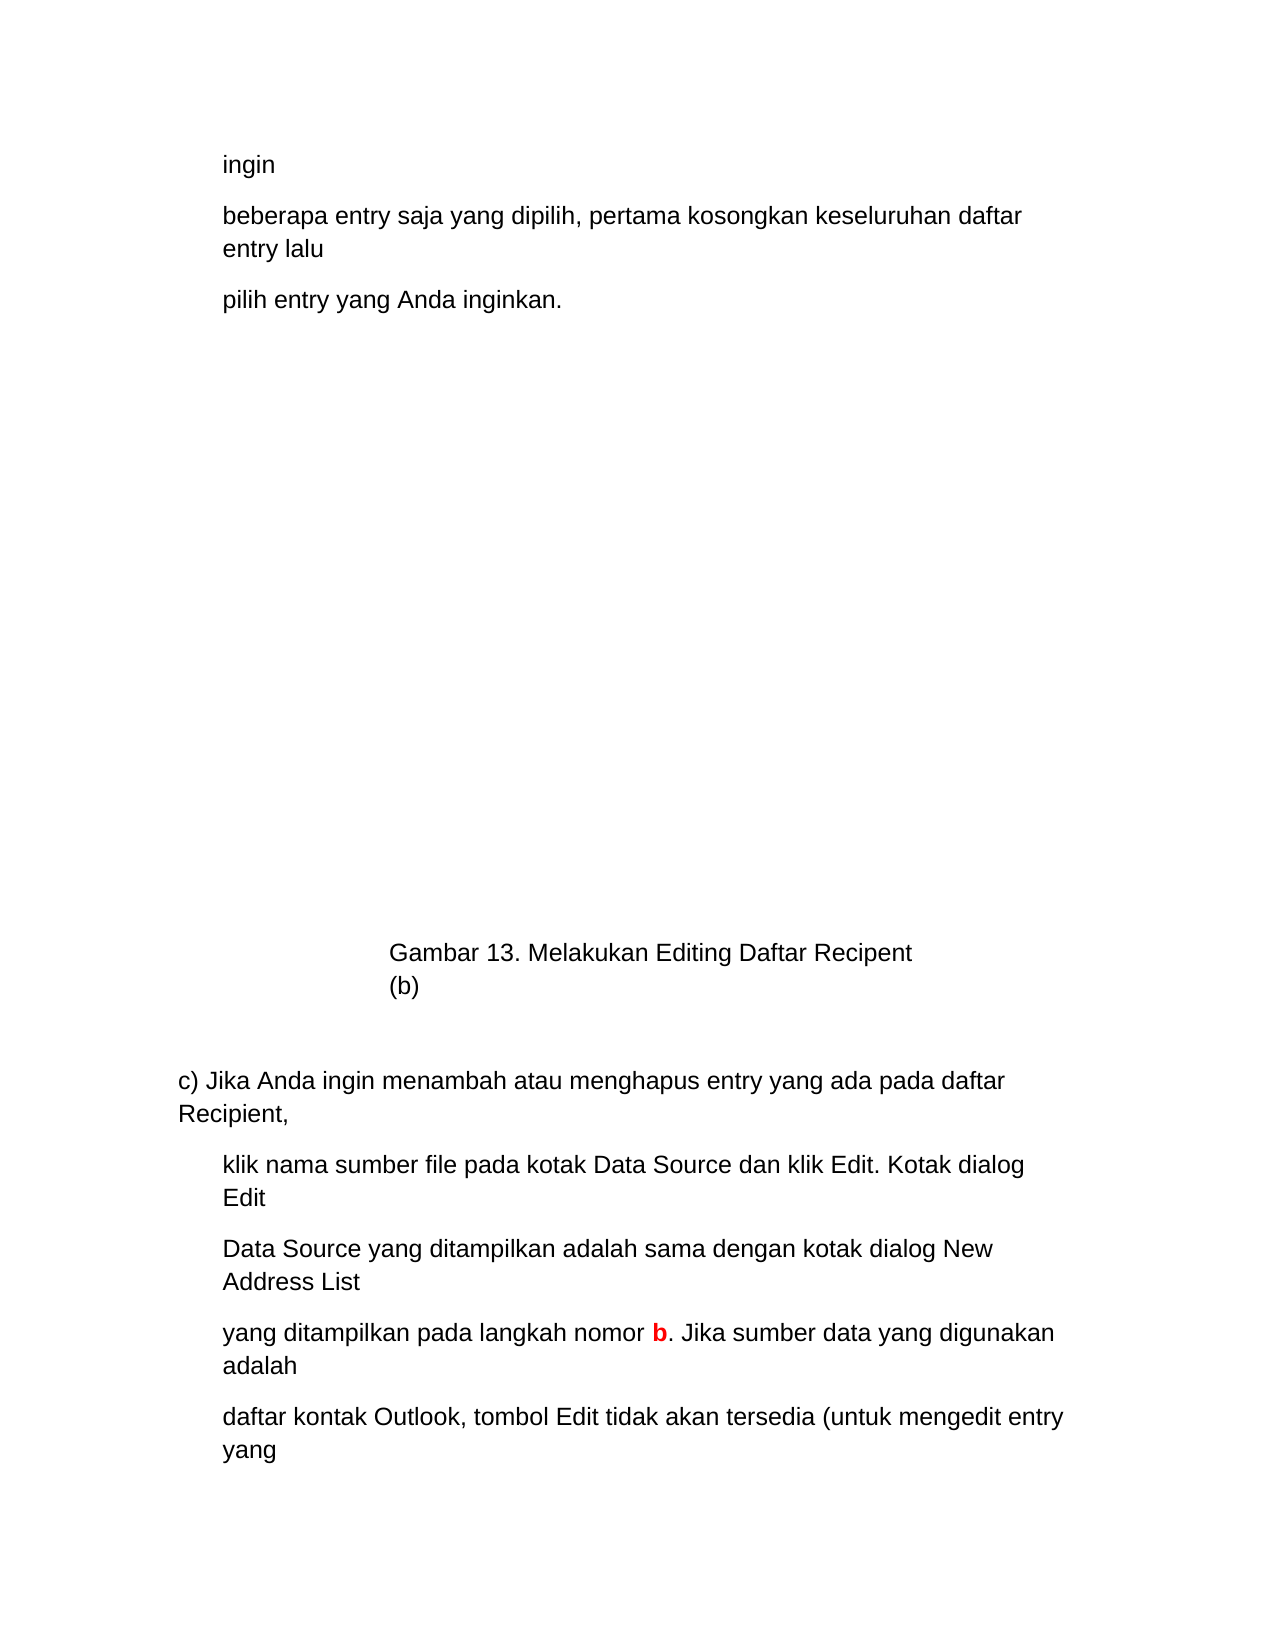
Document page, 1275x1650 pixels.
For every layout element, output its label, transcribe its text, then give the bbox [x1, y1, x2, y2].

text daftar kontak Outlook, tombol Edit tidak akan tersedia (untuk mengedit entry yang [222, 1402, 1087, 1464]
text klik nama sumber file pada kotak Data Source dan klik Edit. Kotak dialog Edit [222, 1150, 1047, 1212]
text yang ditampilkan pada langkah nomor b. Jika sumber data yang digunakan adalah [222, 1318, 1081, 1380]
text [222, 150, 1054, 179]
text c) Jika Anda ingin menambah atau menghapus entry yang ada pada daftar Recipient, [178, 1066, 1081, 1128]
text pilih entry yang Anda inginkan. [222, 285, 578, 314]
text beberapa entry saja yang dipilih, pertama kosongkan keseluruhan daftar entry lalu [222, 201, 1078, 263]
text Gambar 13. Melakukan Editing Daftar Recipent (b) [389, 938, 943, 1000]
text Data Source yang ditampilkan adalah sama dengan kotak dialog New Address List [222, 1234, 1087, 1296]
